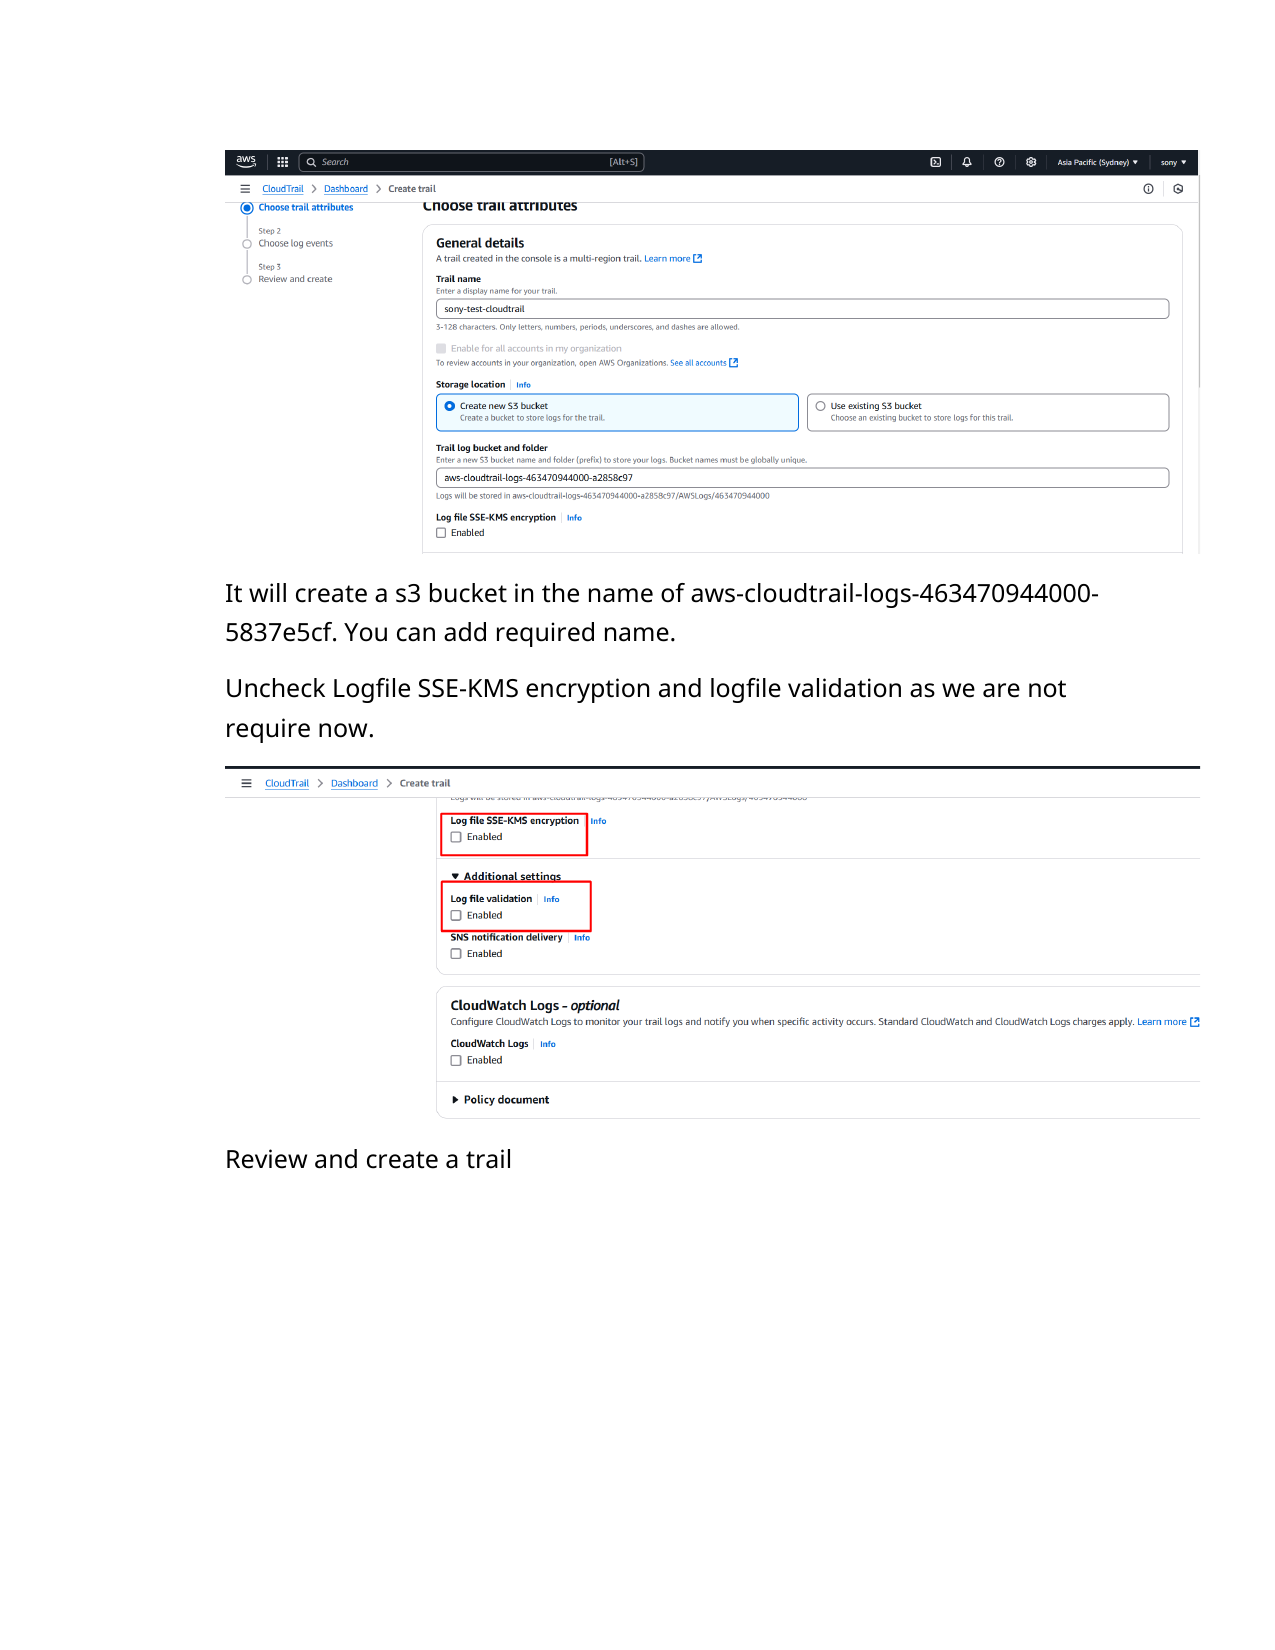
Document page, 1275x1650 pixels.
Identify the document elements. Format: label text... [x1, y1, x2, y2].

text Review and create a trail [225, 1142, 1125, 1176]
picture [225, 150, 1200, 554]
picture [225, 766, 1200, 1120]
text Uncheck Logfile SSE-KMS encryption and logfile validation as we are not require now. [225, 671, 1125, 744]
text It will create a s3 bucket in the name of aws-cloudtrail-logs-463470944000-5837e5cf. You can add required name. [225, 575, 1125, 649]
